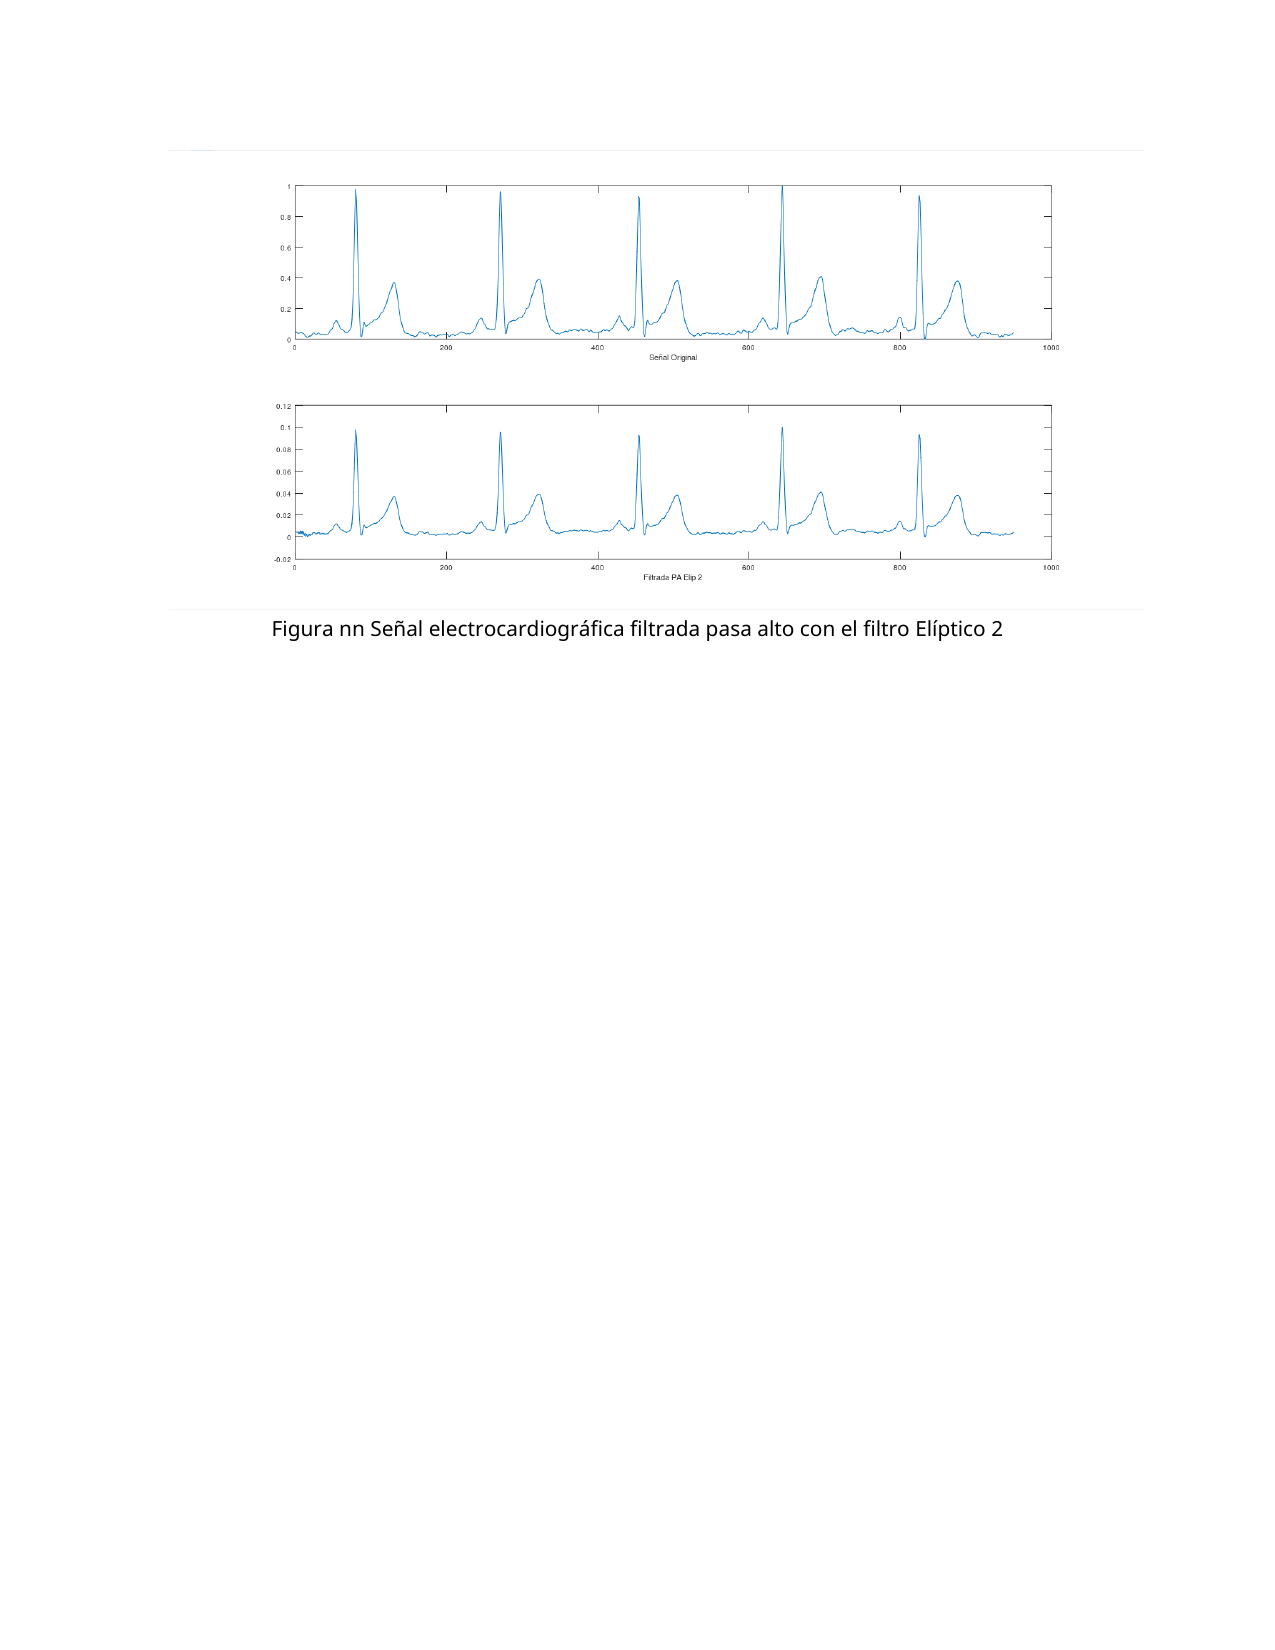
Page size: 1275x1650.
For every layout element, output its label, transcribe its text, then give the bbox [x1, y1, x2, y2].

text Figura nn Señal electrocardiográfica filtrada pasa alto con el filtro Elíptico 2 [150, 150, 1125, 642]
